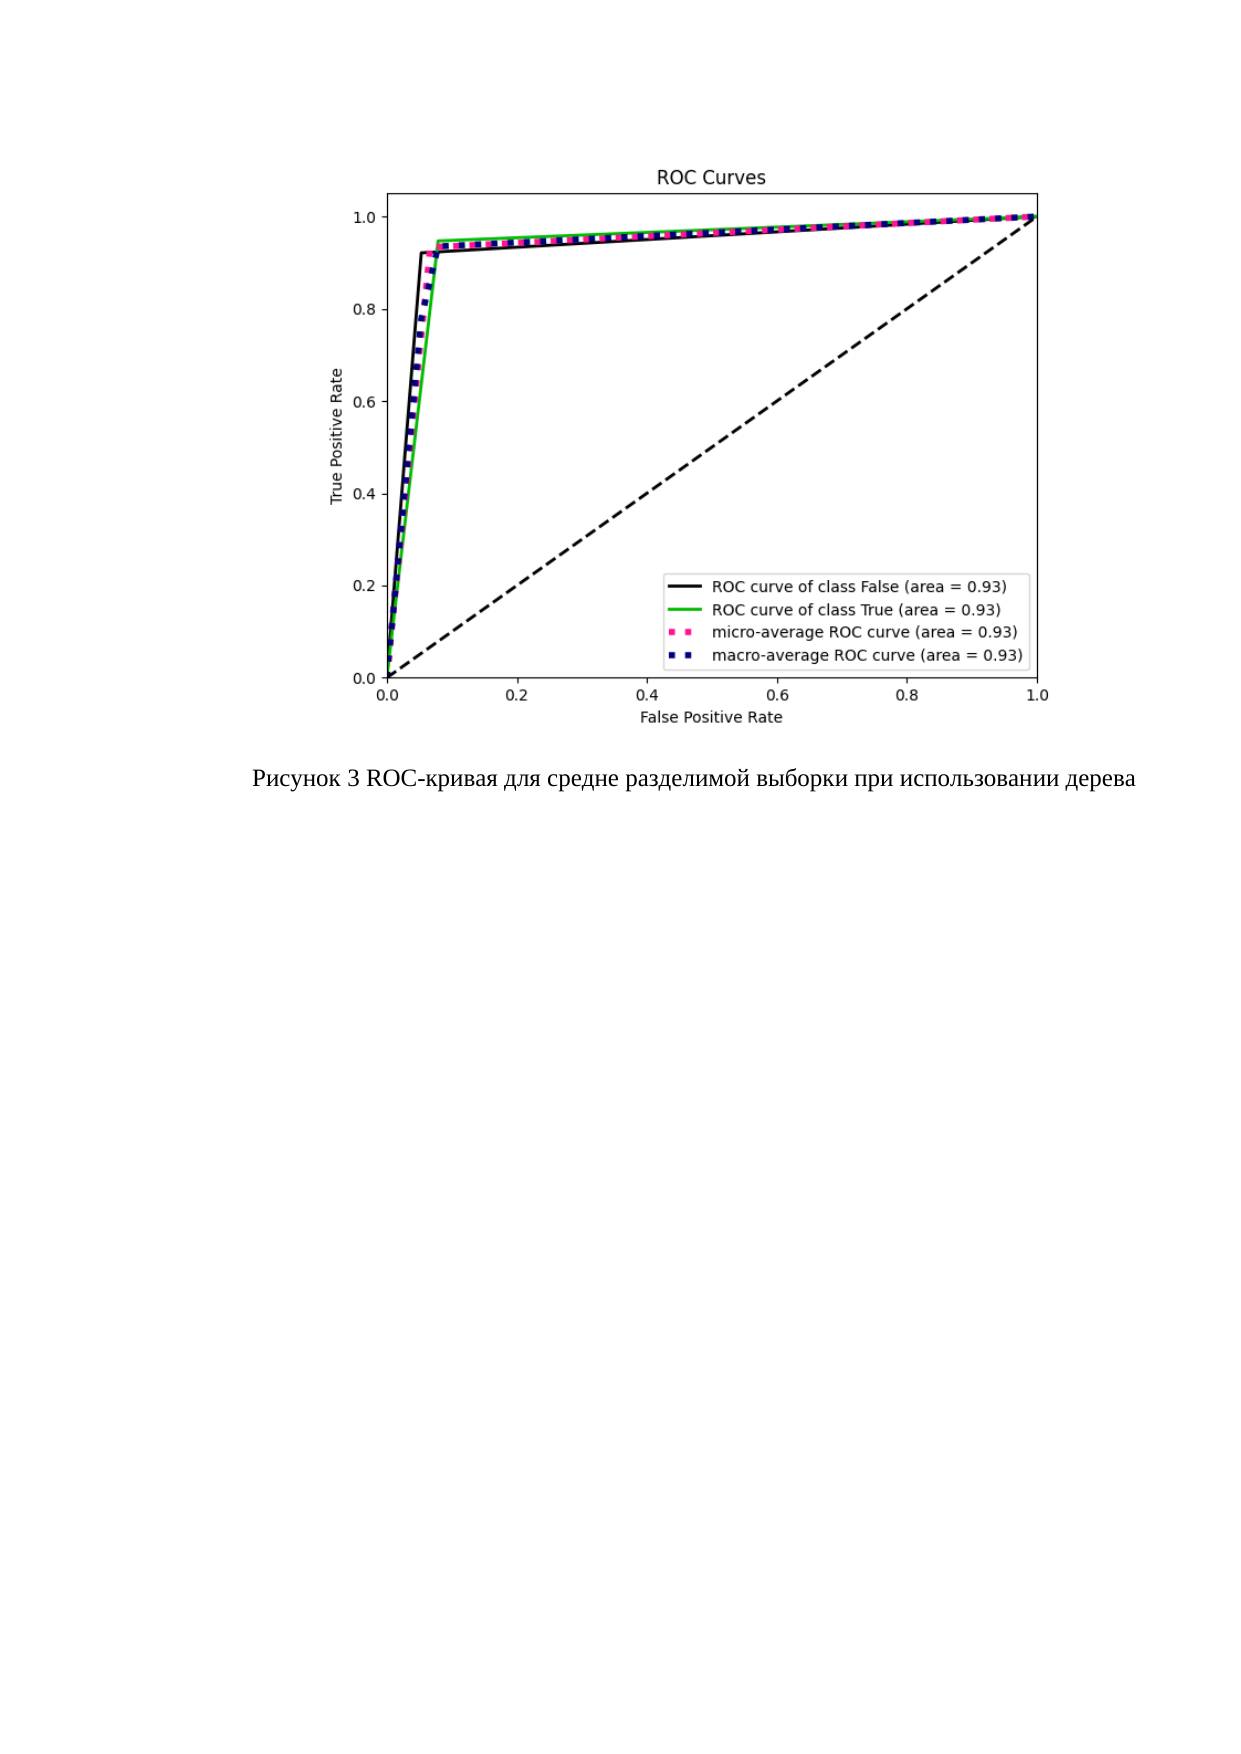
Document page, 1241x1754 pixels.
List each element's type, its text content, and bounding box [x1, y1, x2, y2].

picture [282, 118, 1121, 747]
